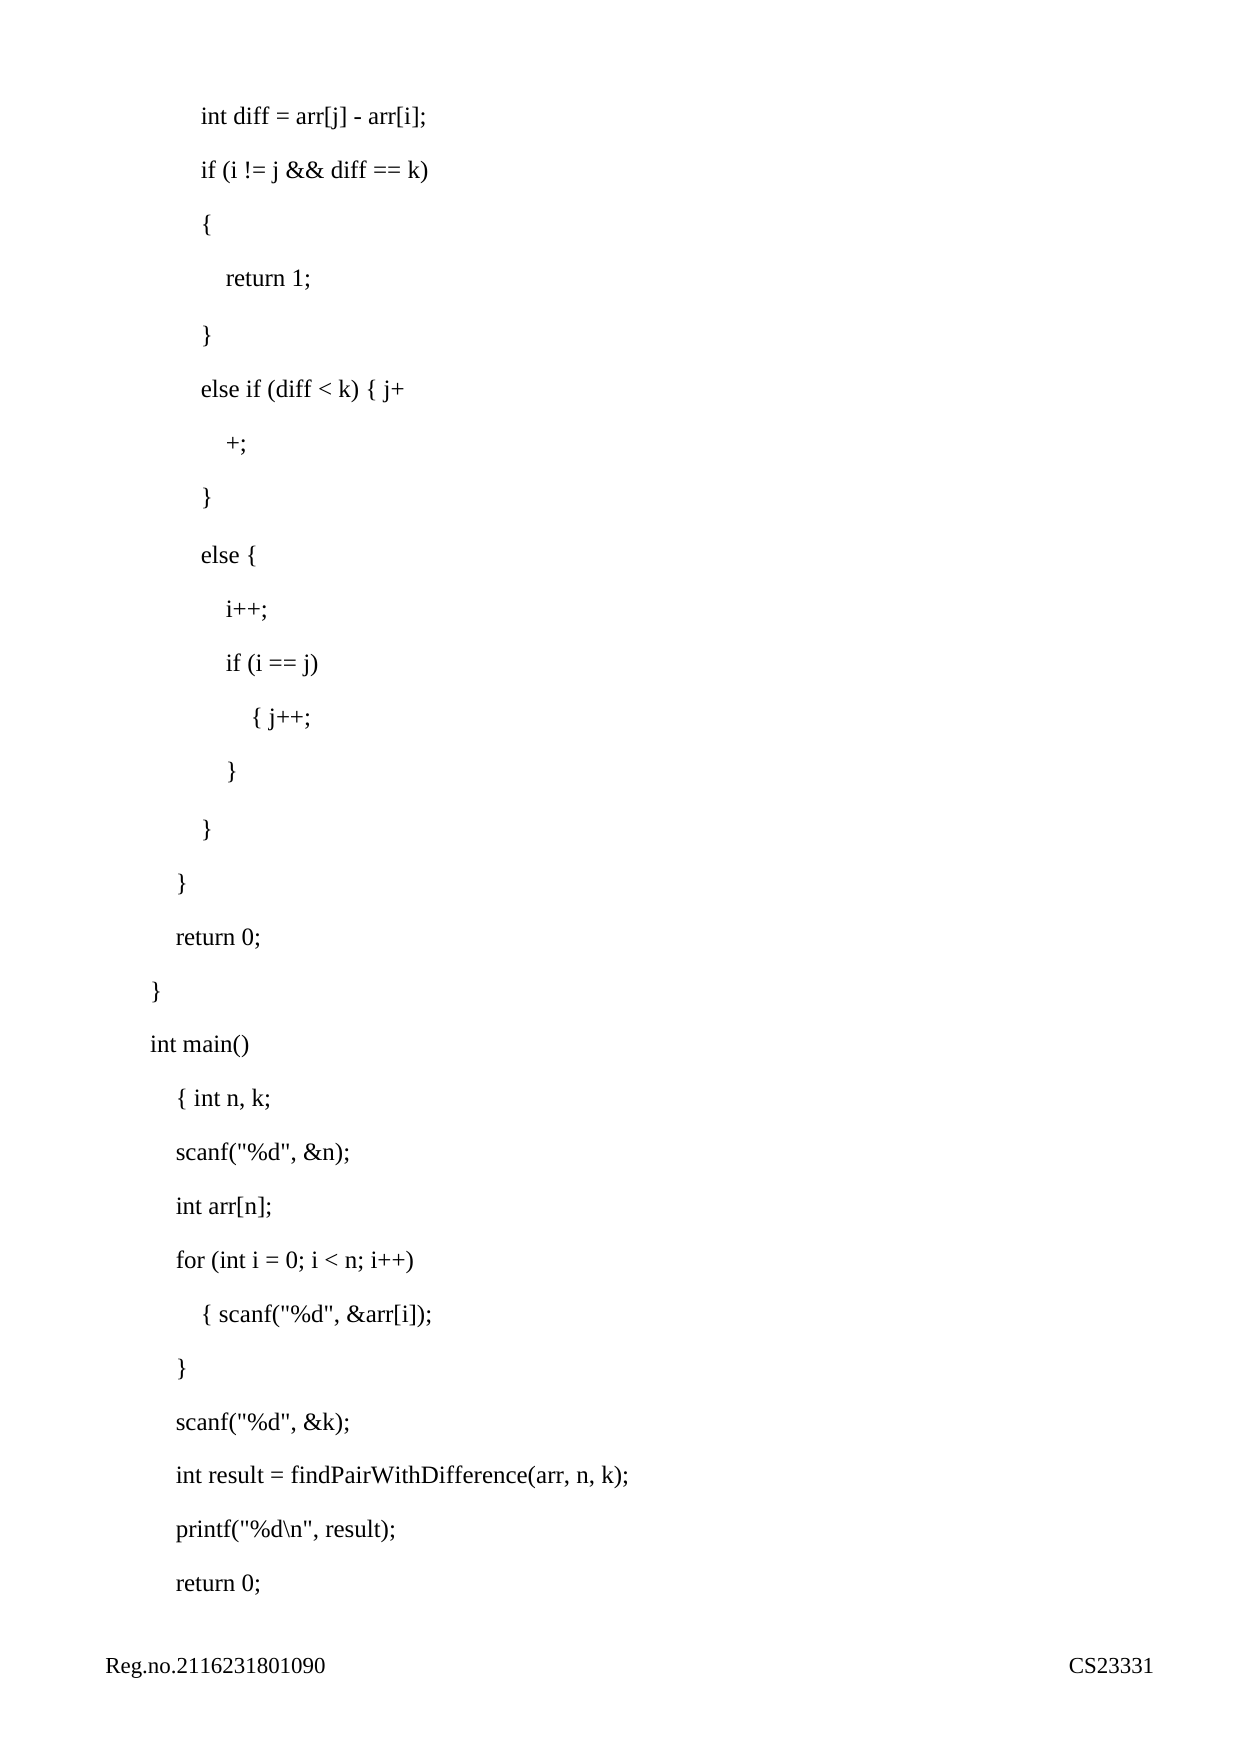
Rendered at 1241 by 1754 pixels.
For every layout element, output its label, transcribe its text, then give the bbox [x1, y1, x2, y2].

text } [201, 320, 1155, 349]
text else if (diff < k) { j++; [201, 374, 407, 457]
text scanf("%d", &n); int arr[n]; [176, 1137, 350, 1220]
text } [201, 814, 1155, 842]
text } [150, 976, 1155, 1004]
text return 1; [226, 263, 1155, 291]
text scanf("%d", &k); [176, 1407, 1155, 1435]
text for (int i = 0; i < n; i++) { scanf("%d", &arr[i]); [176, 1245, 459, 1327]
text int diff = arr[j] - arr[i]; if (i != j && diff == k) { [201, 101, 446, 237]
text } [201, 482, 1155, 511]
text int main() { int n, k; [150, 1029, 288, 1112]
text int result = findPairWithDifference(arr, n, k); printf("%d\n", result); [176, 1461, 723, 1543]
text return 0; [176, 922, 1155, 951]
text else { [201, 540, 1155, 569]
text } [176, 1353, 1155, 1381]
text if (i == j) { j++; [226, 648, 349, 731]
text i++; [226, 594, 1155, 623]
text } [226, 756, 1155, 785]
text } [176, 868, 1155, 897]
text return 0; [176, 1568, 1155, 1597]
